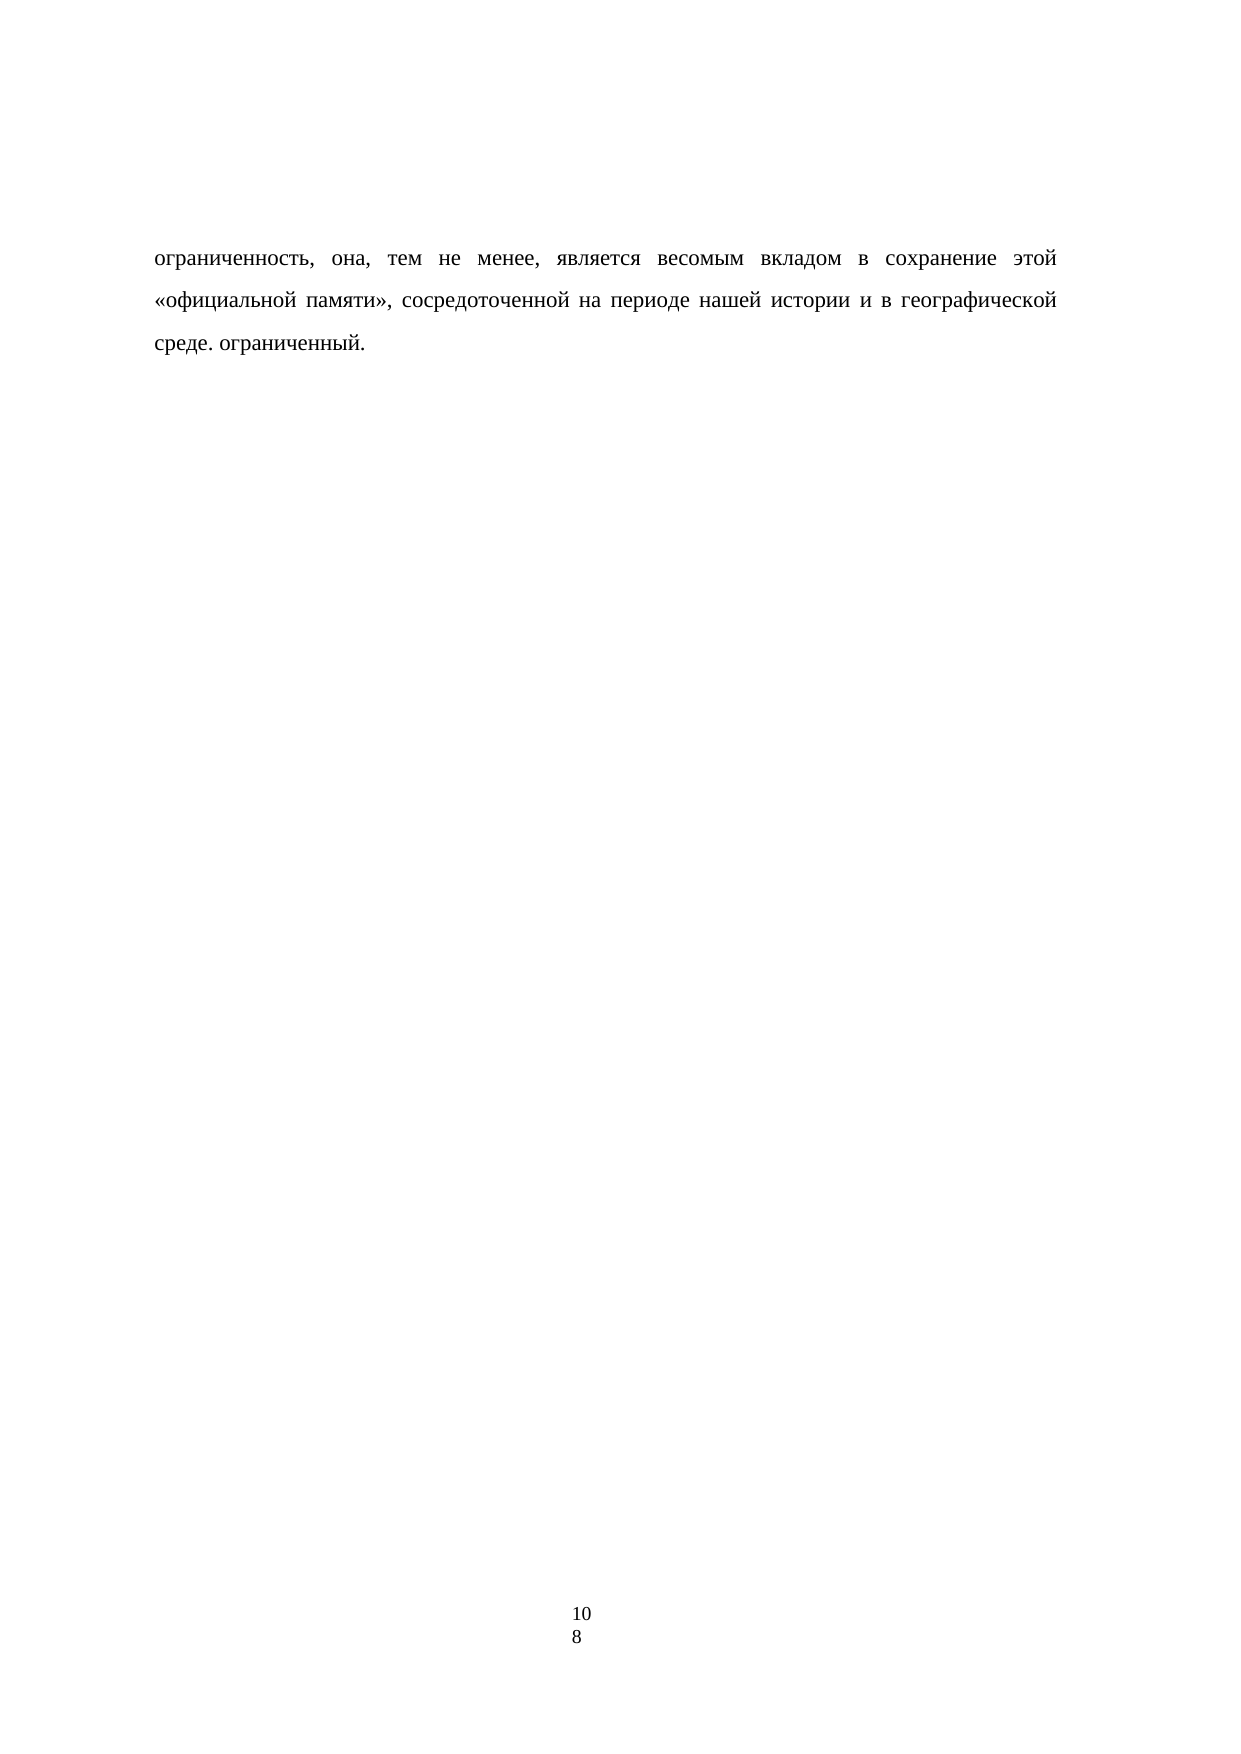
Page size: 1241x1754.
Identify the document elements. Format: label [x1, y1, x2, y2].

text [154, 244, 1059, 355]
